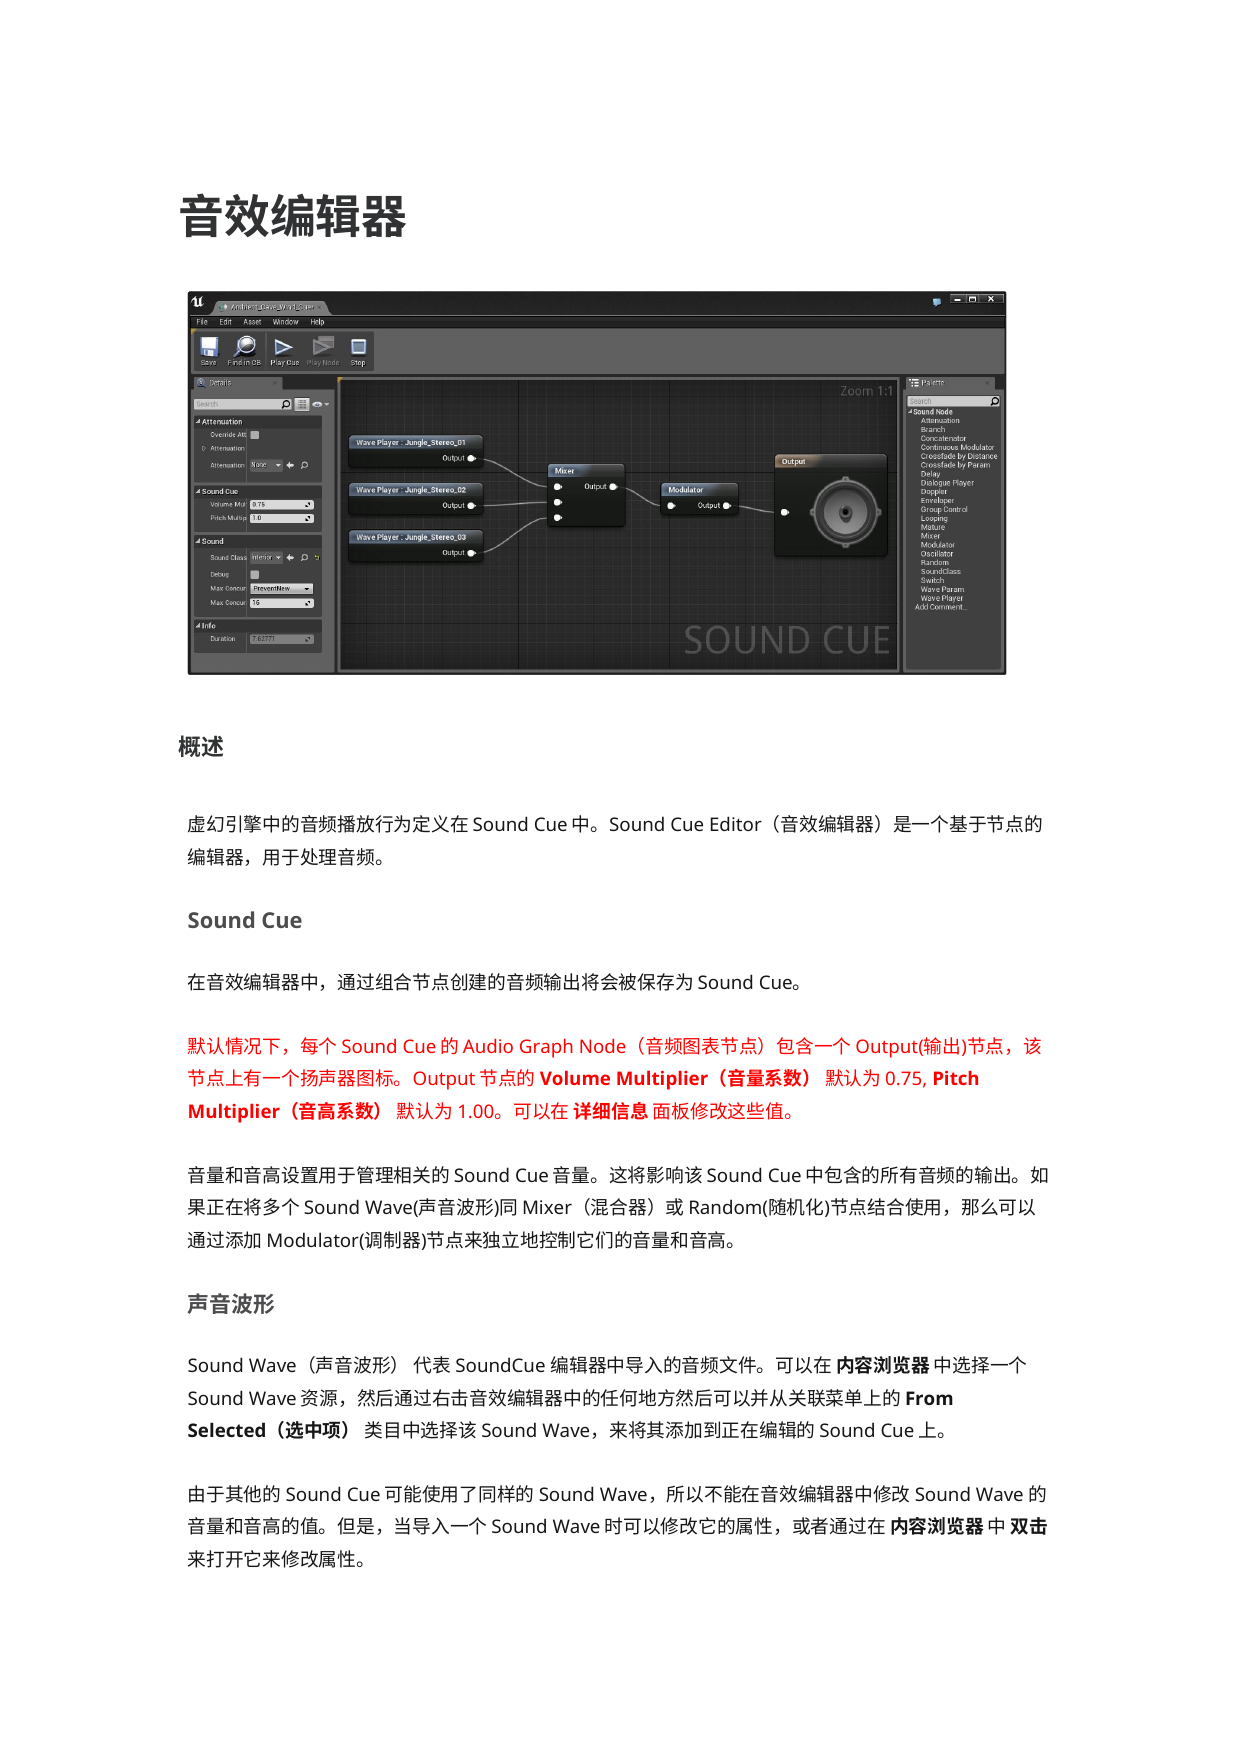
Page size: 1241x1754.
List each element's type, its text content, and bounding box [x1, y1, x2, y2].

text 默认情况下，每个Sound Cue的Audio Graph Node（音频图表节点）包含一个Output(输出)节点，该节点上有一个扬声器图标。Output节点的 Volume Multiplier（音量系数） 默认为0.75, Pitch Multiplier（音高系数） 默认为 1.00。可以在 详细信息 面板修改这些值。 [187, 1029, 1053, 1126]
text 在音效编辑器中，通过组合节点创建的音频输出将会被保存为Sound Cue。 [187, 965, 1053, 998]
text 音效编辑器 [178, 165, 1062, 263]
picture [187, 291, 1007, 675]
text 由于其他的 Sound Cue可能使用了同样的 Sound Wave，所以不能在音效编辑器中修改 Sound Wave 的音量和音高的值。但是，当导入一个Sound Wave时可以修改它的属性，或者通过在 内容浏览器 中 双击 来打开它来修改属性。 [187, 1477, 1053, 1574]
text Sound Wave（声音波形） 代表 SoundCue 编辑器中导入的音频文件。可以在 内容浏览器 中选择一个Sound Wave资源，然后通过右击音效编辑器中的任何地方然后可以并从关联菜单上的 From Selected（选中项） 类目中选择该 Sound Wave，来将其添加到正在编辑的Sound Cue上。 [187, 1348, 1053, 1446]
text 音量和音高设置用于管理相关的Sound Cue音量。这将影响该Sound Cue中包含的所有音频的输出。如果正在将多个Sound Wave(声音波形)同Mixer（混合器）或Random(随机化)节点结合使用，那么可以通过添加Modulator(调制器)节点来独立地控制它们的音量和音高。 [187, 1158, 1053, 1255]
text Sound Cue [187, 903, 1053, 936]
text 虚幻引擎中的音频播放行为定义在Sound Cue中。Sound Cue Editor（音效编辑器）是一个基于节点的编辑器，用于处理音频。 [187, 807, 1053, 872]
text 声音波形 [187, 1286, 1053, 1319]
text 概述 [178, 713, 1062, 778]
